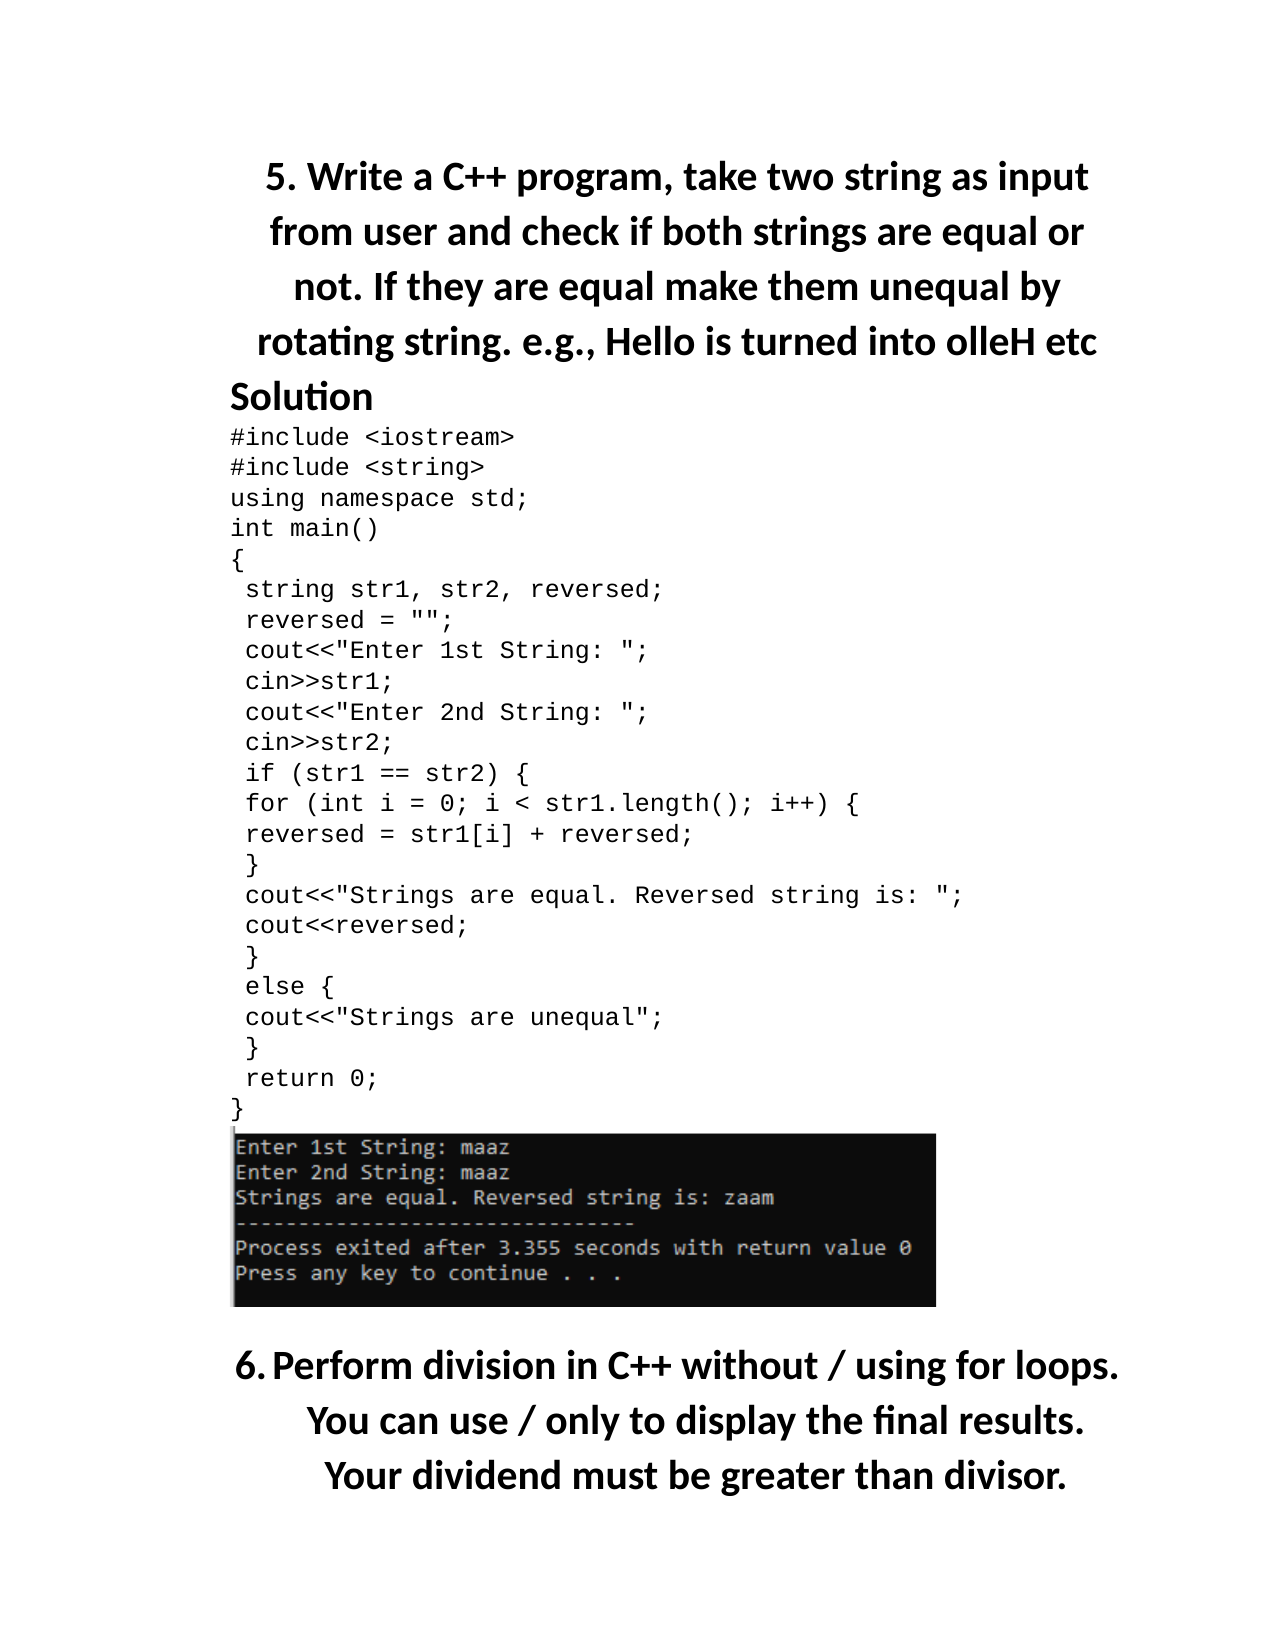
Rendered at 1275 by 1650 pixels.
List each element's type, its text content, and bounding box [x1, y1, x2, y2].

list int main() [230, 516, 1125, 544]
list string str1, str2, reversed; [230, 577, 1125, 605]
list if (str1 == str2) { [230, 760, 1125, 788]
list cout<<reversed; [230, 913, 1125, 941]
list using namespace std; [230, 486, 1125, 514]
list 5. Write a C++ program, take two string as input from user and check if both strings are equal or not. If they are equal make them unequal by rotating string. e.g., Hello is turned into olleH etc [230, 150, 1125, 366]
list reversed = str1[i] + reversed; [230, 821, 1125, 849]
list Perform division in C++ without / using for loops. You can use / only to display the final results. Your dividend must be greater than divisor. [230, 1339, 1125, 1499]
list else { [230, 974, 1125, 1002]
list return 0; [230, 1065, 1125, 1094]
list cin>>str1; [230, 669, 1125, 697]
list #include <string> [230, 455, 1125, 483]
list cout<<"Enter 1st String: "; [230, 638, 1125, 666]
list #include <iostream> [230, 424, 1125, 453]
list } [230, 1035, 1125, 1063]
list } [230, 943, 1125, 972]
list { [230, 547, 1125, 575]
list } [230, 852, 1125, 880]
list cout<<"Enter 2nd String: "; [230, 699, 1125, 727]
list } [230, 1096, 1125, 1124]
list cout<<"Strings are unequal"; [230, 1004, 1125, 1033]
list for (int i = 0; i < str1.length(); i++) { [230, 791, 1125, 819]
list cout<<"Strings are equal. Reversed string is: "; [230, 882, 1125, 911]
picture [229, 1126, 937, 1307]
list Solution [230, 369, 1125, 420]
list cin>>str2; [230, 730, 1125, 758]
list reversed = ""; [230, 608, 1125, 636]
